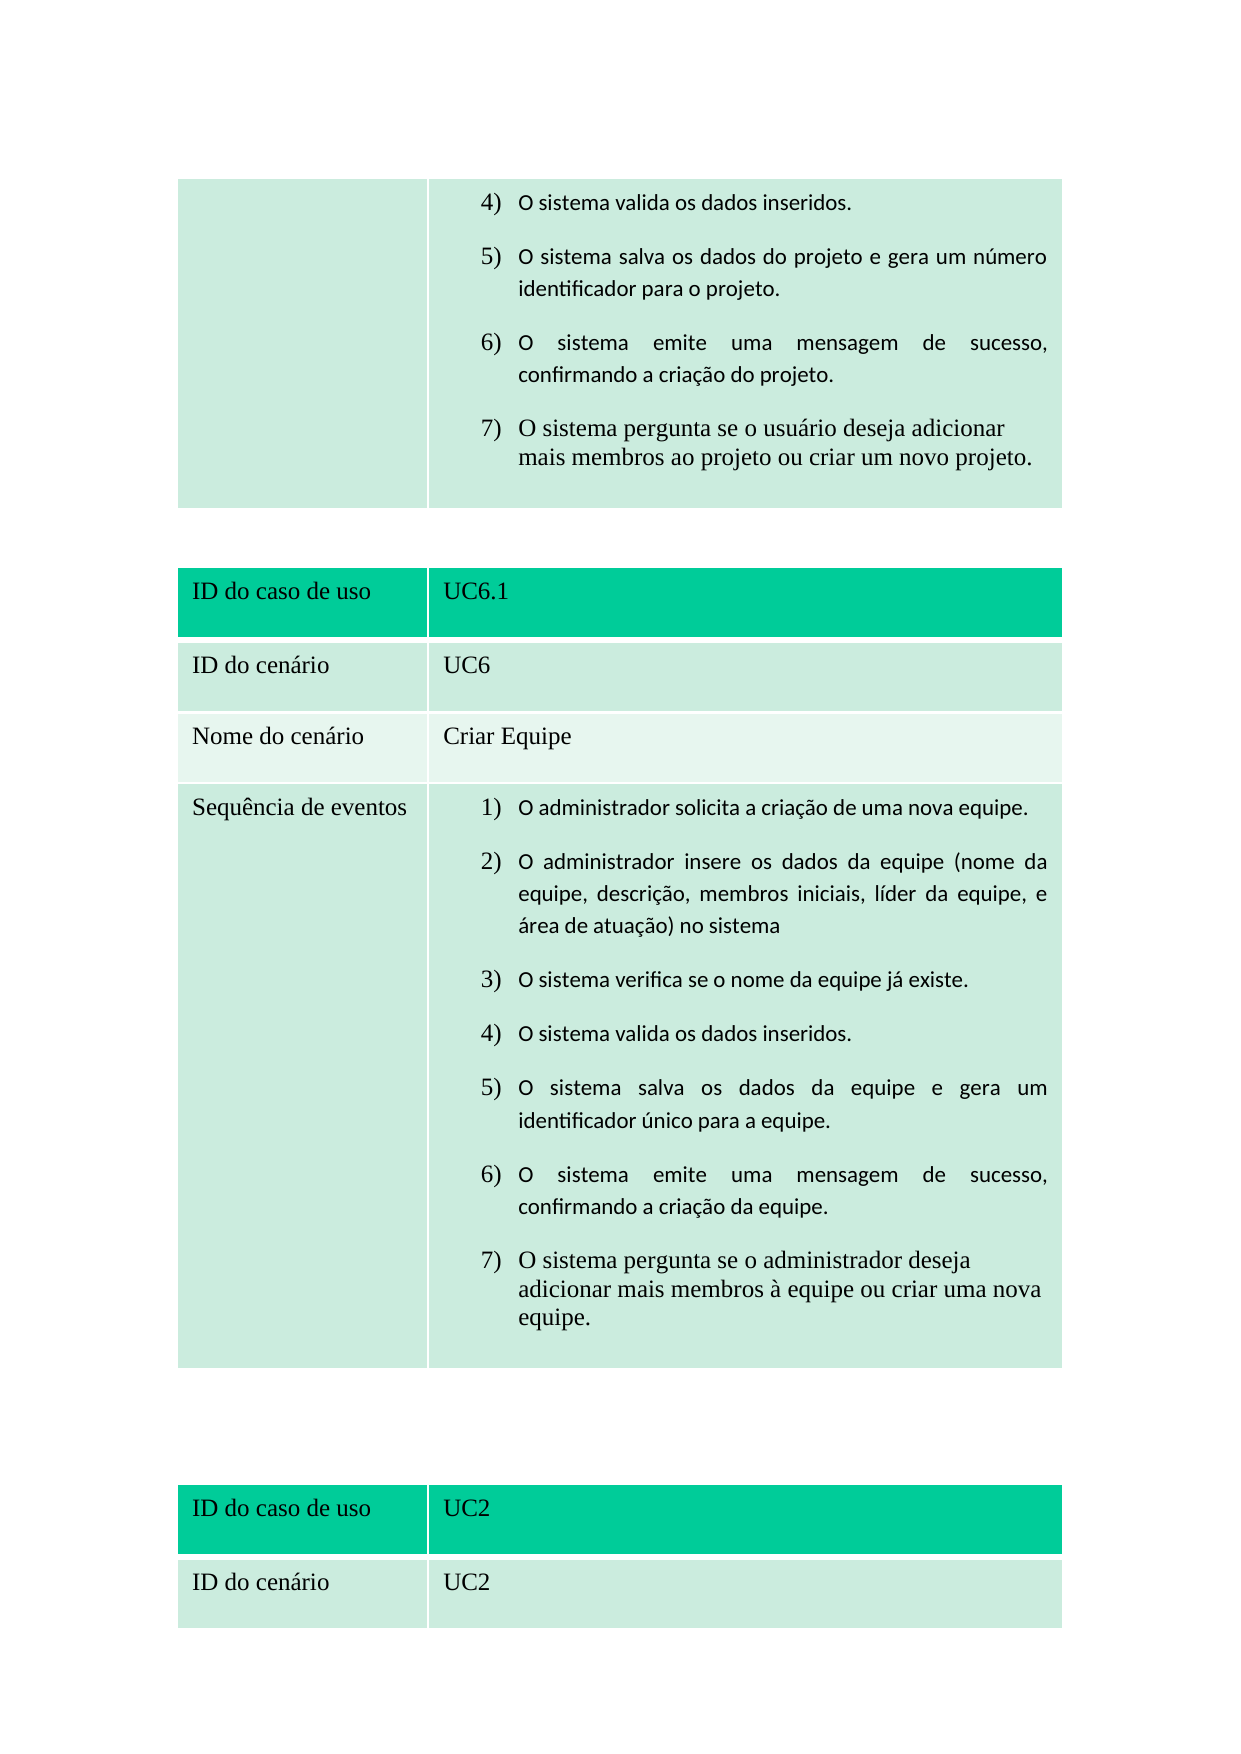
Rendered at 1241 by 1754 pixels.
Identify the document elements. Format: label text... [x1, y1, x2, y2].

table_cell Sequência de eventos [178, 784, 427, 1368]
table_header ID do caso de uso [178, 1485, 427, 1554]
table_cell Criar Equipe [429, 714, 1062, 782]
table_cell ID do cenário [178, 643, 427, 711]
table_cell O administrador solicita a criação de uma nova equipe. O administrador insere os dados da equipe (nome da equipe, descrição, membros iniciais, líder da equipe, e área de atuação) no sistema O sistema verifica se o nome da equipe já existe. O sistema valida os dados inseridos. O sistema salva os dados da equipe e gera um identificador único para a equipe. O sistema emite uma mensagem de sucesso, confirmando a criação da equipe. O sistema pergunta se o administrador deseja adicionar mais membros à equipe ou criar uma nova equipe. [429, 784, 1062, 1368]
table_cell Nome do cenário [178, 714, 427, 782]
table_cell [429, 179, 1062, 508]
table_cell UC6 [429, 643, 1062, 711]
table_header UC2 [429, 1485, 1062, 1554]
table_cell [178, 179, 427, 508]
table_cell ID do cenário [178, 1560, 427, 1628]
table_header ID do caso de uso [178, 568, 427, 637]
table_cell UC2 [429, 1560, 1062, 1628]
table_header UC6.1 [429, 568, 1062, 637]
